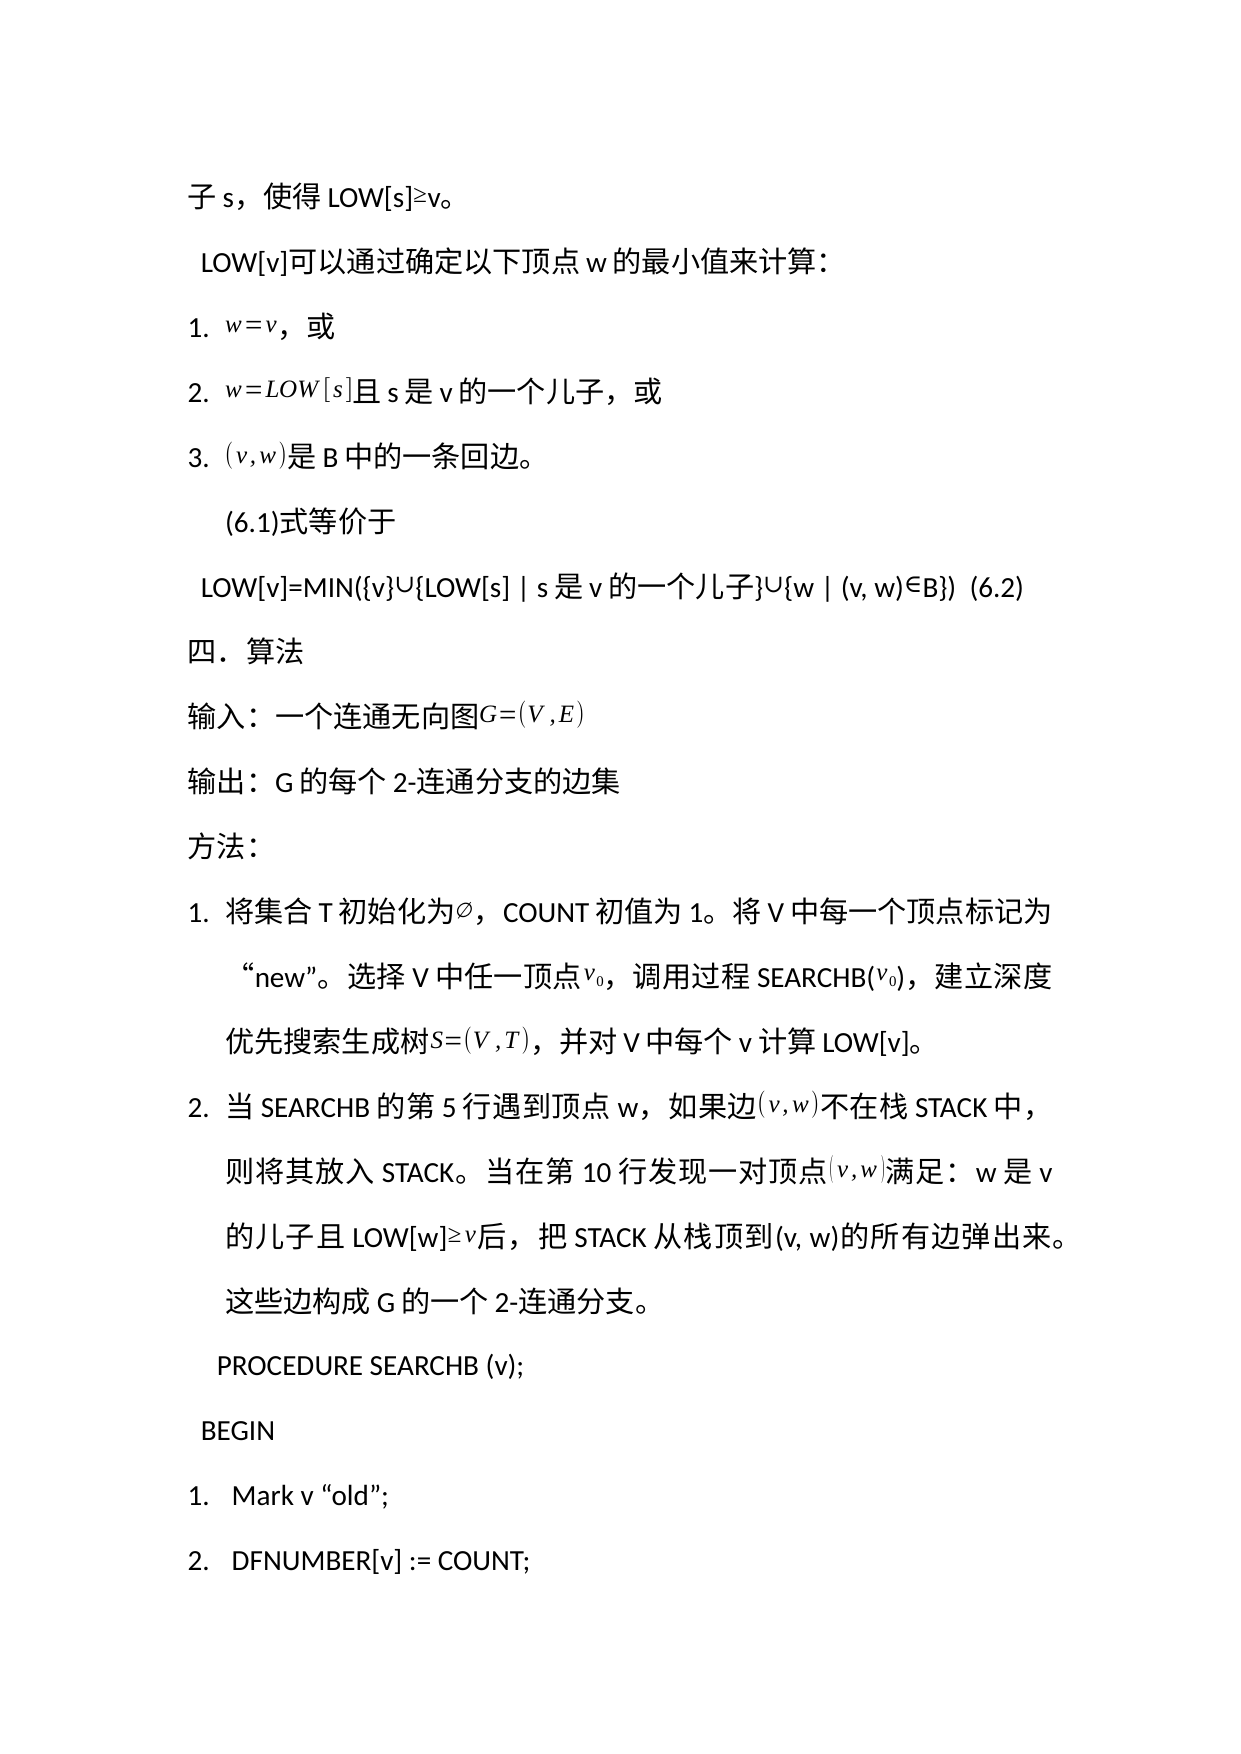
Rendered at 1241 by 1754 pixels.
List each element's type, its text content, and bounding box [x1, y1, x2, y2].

list 是B中的一条回边。 [187, 422, 1053, 487]
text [187, 162, 1053, 227]
text 输入：一个连通无向图 [187, 682, 1053, 747]
list 且s是v的一个儿子，或 [187, 357, 1053, 422]
text LOW[v]=MIN({v}{LOW[s] | s是v的一个儿子}{w | (v, w)B}) (6.2) [187, 552, 1053, 617]
list ，或 [187, 292, 1053, 357]
text BEGIN [187, 1397, 1053, 1462]
list 当SEARCHB的第5行遇到顶点w，如果边不在栈STACK中，则将其放入STACK。当在第10行发现一对顶点满足：w是v的儿子且LOW[w]后，把STACK从栈顶到(v, w)的所有边弹出来。这些边构成G的一个2-连通分支。 [187, 1072, 1053, 1332]
text 四．算法 [187, 617, 1053, 682]
text 输出：G的每个2-连通分支的边集 [187, 747, 1053, 812]
list DFNUMBER[v] := COUNT; [187, 1527, 1053, 1592]
text (6.1)式等价于 [225, 487, 1053, 552]
list Mark v “old”; [187, 1462, 1053, 1527]
text 方法： [187, 812, 1053, 877]
text PROCEDURE SEARCHB (v); [187, 1332, 1053, 1397]
text LOW[v]可以通过确定以下顶点w的最小值来计算： [187, 227, 1053, 292]
list 将集合T初始化为，COUNT初值为1。将V中每一个顶点标记为“new”。选择V中任一顶点，调用过程SEARCHB()，建立深度优先搜索生成树，并对V中每个v计算LOW[v]。 [187, 877, 1053, 1072]
